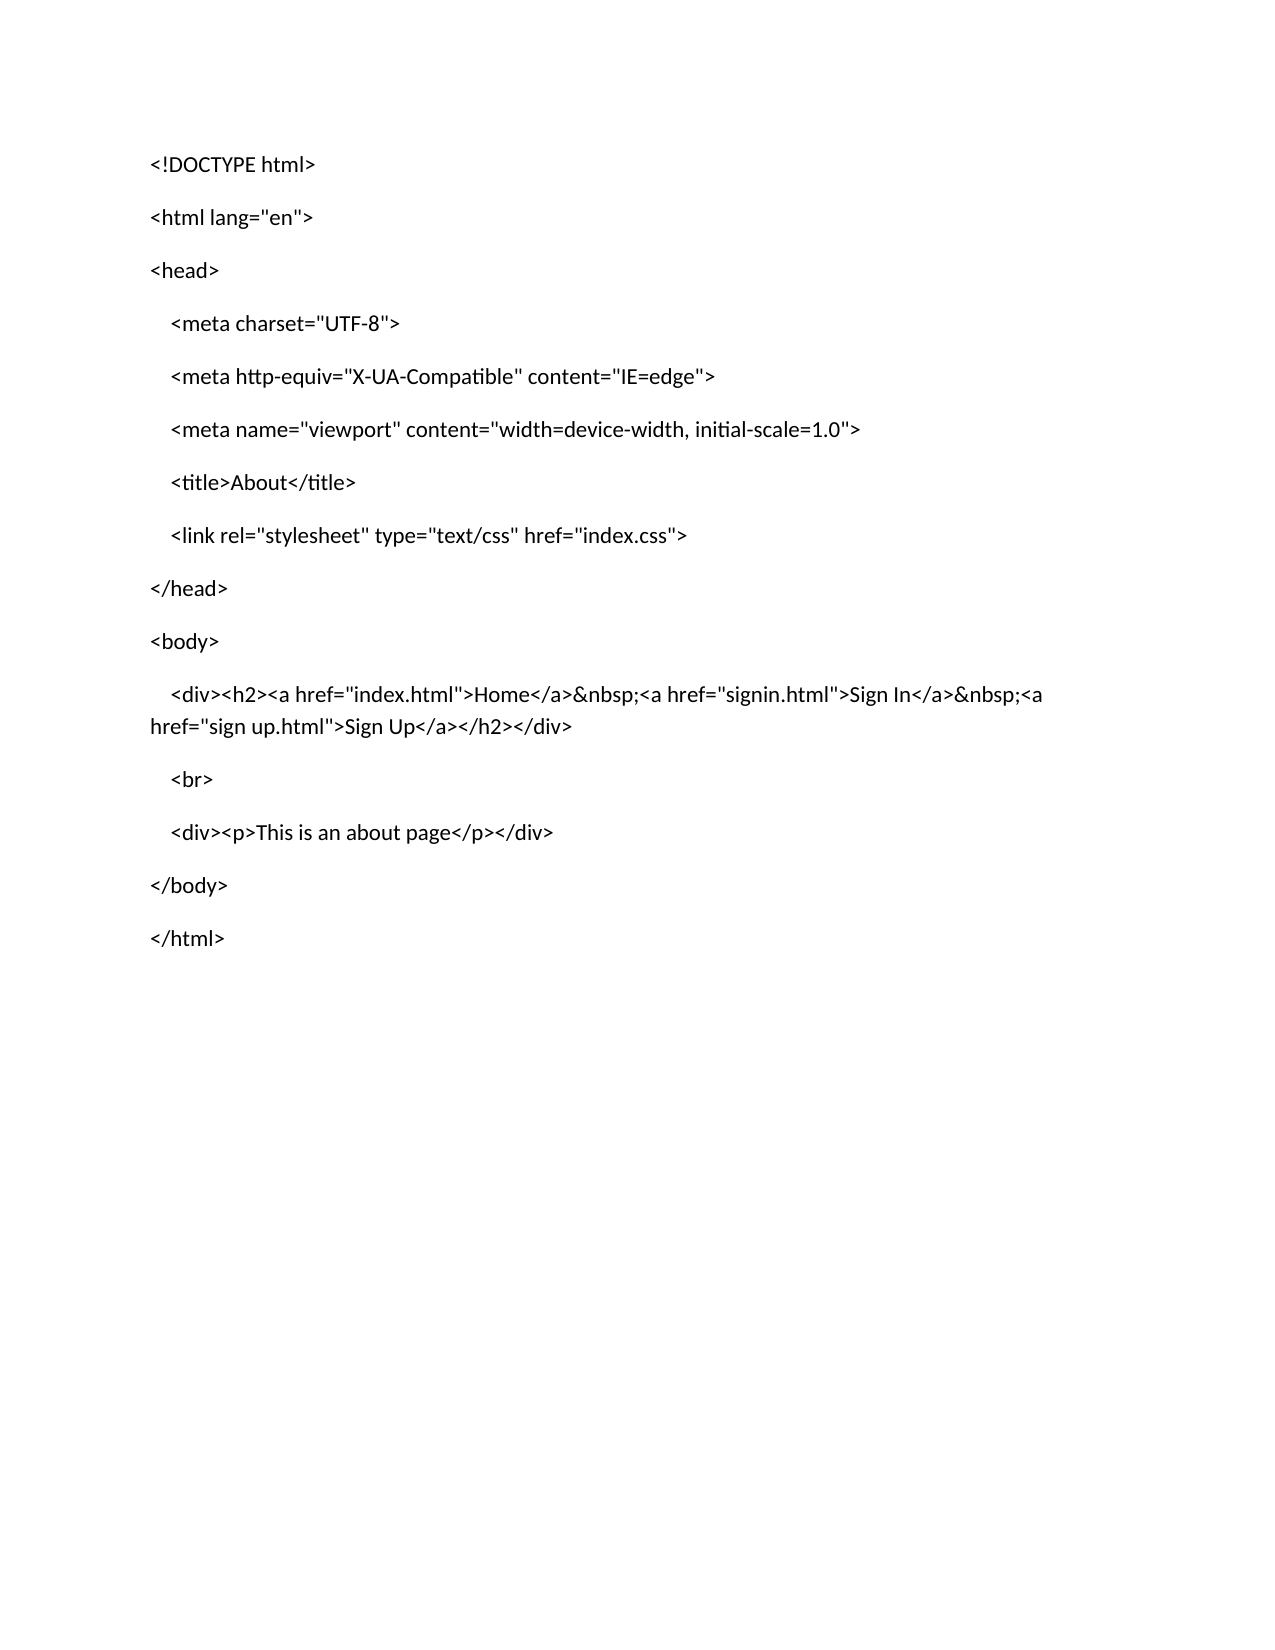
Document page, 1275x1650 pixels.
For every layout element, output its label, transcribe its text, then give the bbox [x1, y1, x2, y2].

text </head> [150, 574, 1125, 602]
text <!DOCTYPE html> [150, 150, 1125, 178]
text <div><p>This is an about page</p></div> [150, 818, 1125, 846]
text </html> [150, 924, 1125, 952]
text <html lang="en"> [150, 203, 1125, 231]
text <meta charset="UTF-8"> [150, 309, 1125, 337]
text <title>About</title> [150, 468, 1125, 496]
text </body> [150, 871, 1125, 899]
text <meta name="viewport" content="width=device-width, initial-scale=1.0"> [150, 415, 1125, 443]
text <body> [150, 627, 1125, 655]
text <div><h2><a href="index.html">Home</a>&nbsp;<a href="signin.html">Sign In</a>&nbsp;<a href="sign up.html">Sign Up</a></h2></div> [150, 680, 1125, 740]
text <br> [150, 765, 1125, 793]
text <meta http-equiv="X-UA-Compatible" content="IE=edge"> [150, 362, 1125, 390]
text <head> [150, 256, 1125, 284]
text <link rel="stylesheet" type="text/css" href="index.css"> [150, 521, 1125, 549]
